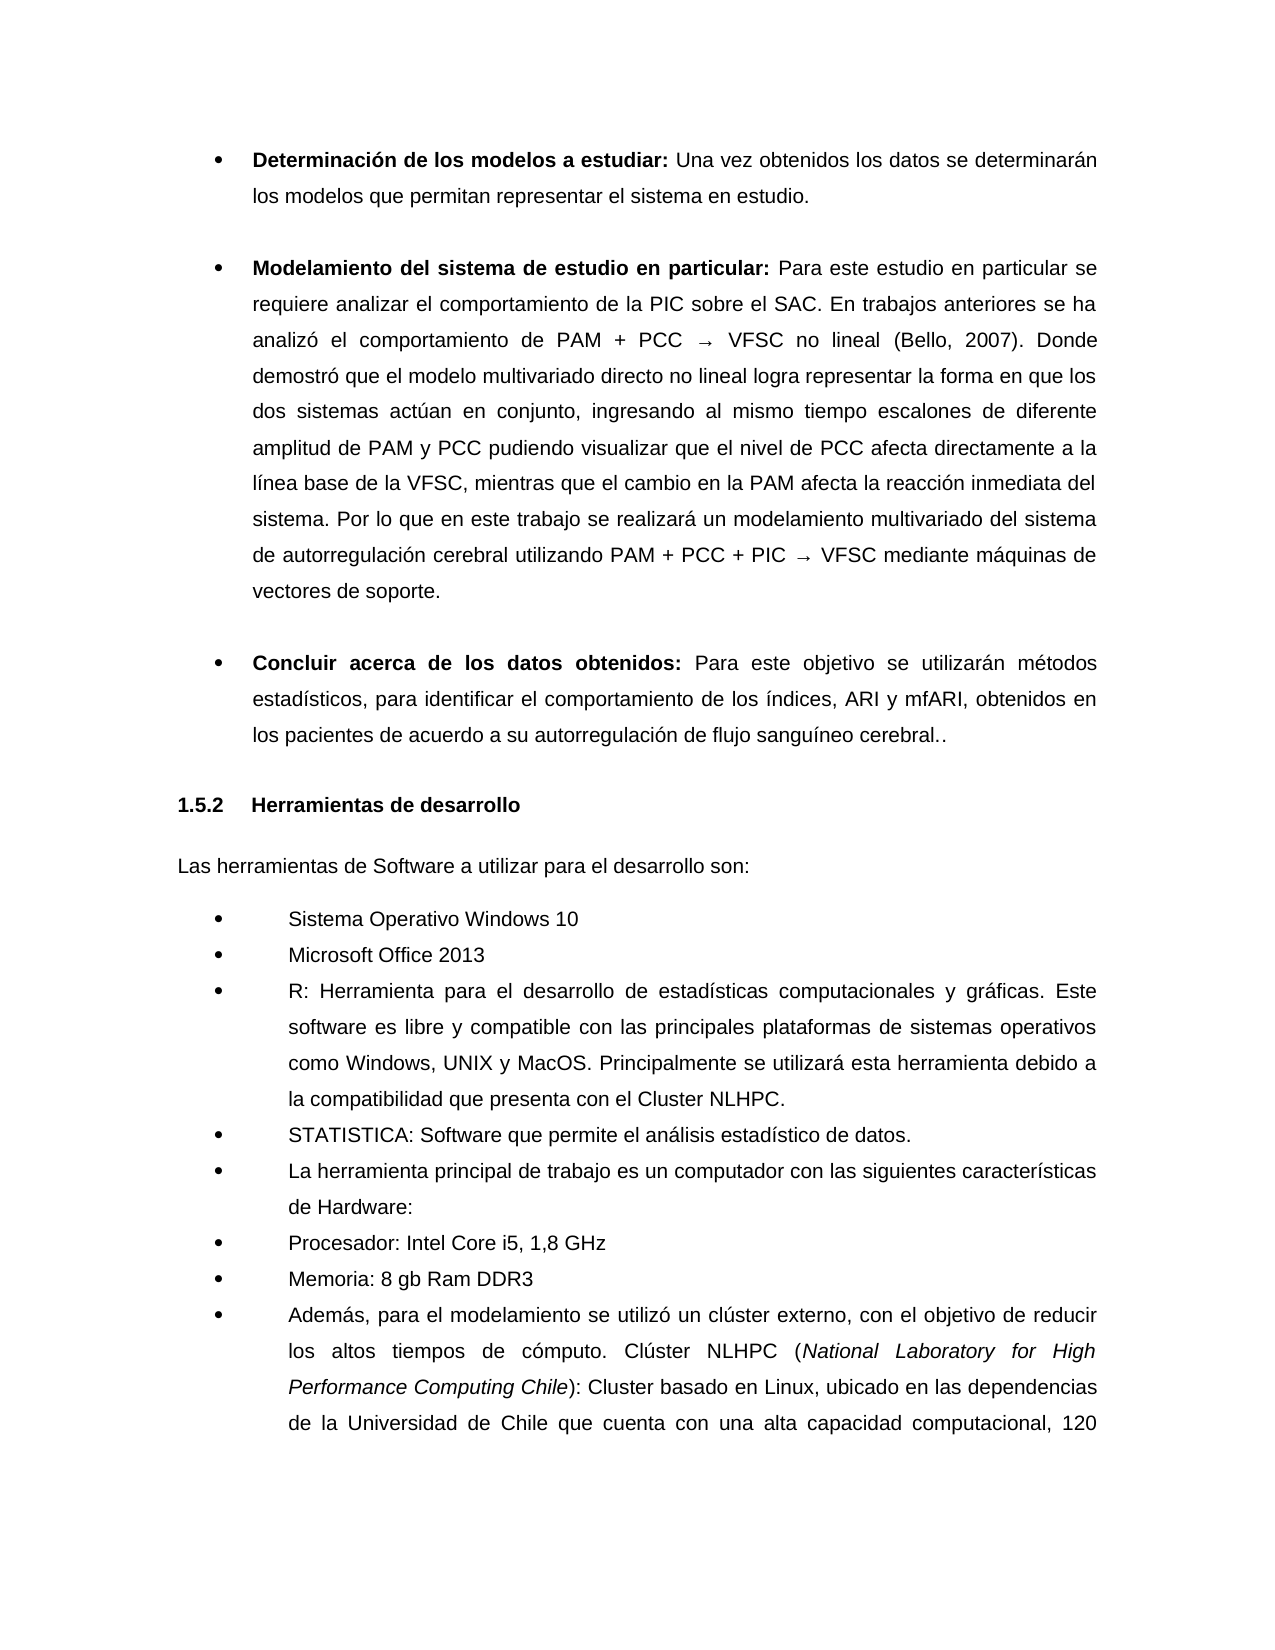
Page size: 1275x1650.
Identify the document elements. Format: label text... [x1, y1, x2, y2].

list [215, 1303, 1098, 1435]
list R: Herramienta para el desarrollo de estadísticas computacionales y gráficas. Este software es libre y compatible con las principales plataformas de sistemas operativos como Windows, UNIX y MacOS. Principalmente se utilizará esta herramienta debido a la compatibilidad que presenta con el Cluster NLHPC. [215, 979, 1098, 1111]
list Procesador: Intel Core i5, 1,8 GHz [215, 1231, 1098, 1255]
list Sistema Operativo Windows 10 [215, 907, 1098, 931]
list Memoria: 8 gb Ram DDR3 [215, 1267, 1098, 1291]
text Las herramientas de Software a utilizar para el desarrollo son: [177, 854, 1098, 878]
list La herramienta principal de trabajo es un computador con las siguientes características de Hardware: [215, 1159, 1098, 1219]
list STATISTICA: Software que permite el análisis estadístico de datos. [215, 1123, 1098, 1147]
list Microsoft Office 2013 [215, 943, 1098, 967]
list Modelamiento del sistema de estudio en particular: Para este estudio en particular se requiere analizar el comportamiento de la PIC sobre el SAC. En trabajos anteriores se ha analizó el comportamiento de PAM + PCC → VFSC no lineal . Donde demostró que el modelo multivariado directo no lineal logra representar la forma en que los dos sistemas actúan en conjunto, ingresando al mismo tiempo escalones de diferente amplitud de PAM y PCC pudiendo visualizar que el nivel de PCC afecta directamente a la línea base de la VFSC, mientras que el cambio en la PAM afecta la reacción inmediata del sistema. Por lo que en este trabajo se realizará un modelamiento multivariado del sistema de autorregulación cerebral utilizando PAM + PCC + PIC → VFSC mediante máquinas de vectores de soporte. [215, 256, 1098, 603]
list Determinación de los modelos a estudiar: Una vez obtenidos los datos se determinarán los modelos que permitan representar el sistema en estudio. [215, 148, 1098, 208]
list Concluir acerca de los datos obtenidos: Para este objetivo se utilizarán métodos estadísticos, para identificar el comportamiento de los índices, ARI y mfARI, obtenidos en los pacientes de acuerdo a su autorregulación de flujo sanguíneo cerebral.. [215, 651, 1098, 747]
subtitle Herramientas de desarrollo [177, 793, 1098, 817]
